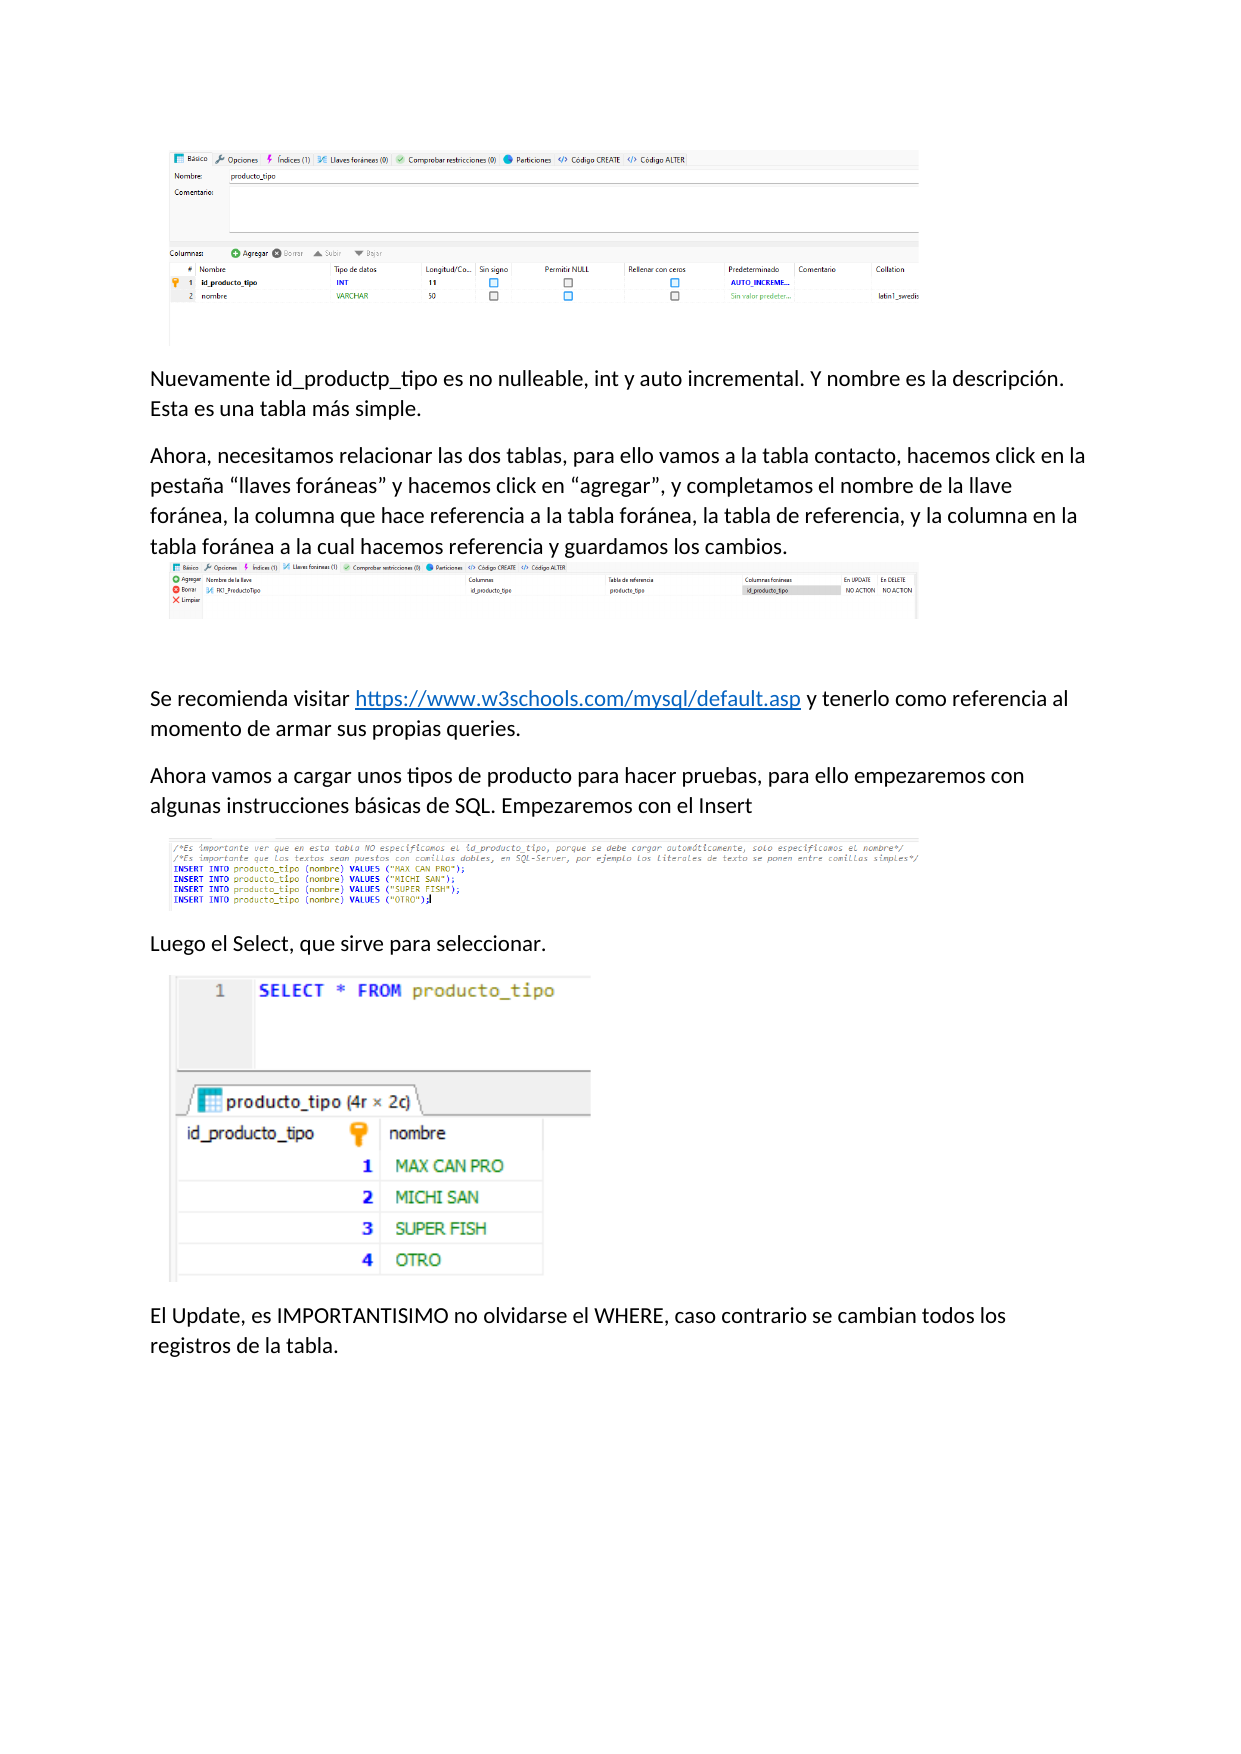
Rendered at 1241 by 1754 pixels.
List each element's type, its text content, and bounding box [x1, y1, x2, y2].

text Se recomienda visitar https://www.w3schools.com/mysql/default.asp y tenerlo como referencia al momento de armar sus propias queries. [150, 684, 1090, 742]
text Ahora vamos a cargar unos tipos de producto para hacer pruebas, para ello empezaremos con algunas instrucciones básicas de SQL. Empezaremos con el Insert [150, 761, 1090, 819]
text Ahora, necesitamos relacionar las dos tablas, para ello vamos a la tabla contacto, hacemos click en la pestaña “llaves foráneas” y hacemos click en “agregar”, y completamos el nombre de la llave foránea, la columna que hace referencia a la tabla foránea, la tabla de referencia, y la columna en la tabla foránea a la cual hacemos referencia y guardamos los cambios. [150, 441, 1090, 618]
text Nuevamente id_productp_tipo es no nulleable, int y auto incremental. Y nombre es la descripción. Esta es una tabla más simple. [150, 364, 1090, 422]
text El Update, es IMPORTANTISIMO no olvidarse el WHERE, caso contrario se cambian todos los registros de la tabla. [150, 1301, 1090, 1359]
text Luego el Select, que sirve para seleccionar. [150, 929, 1090, 957]
